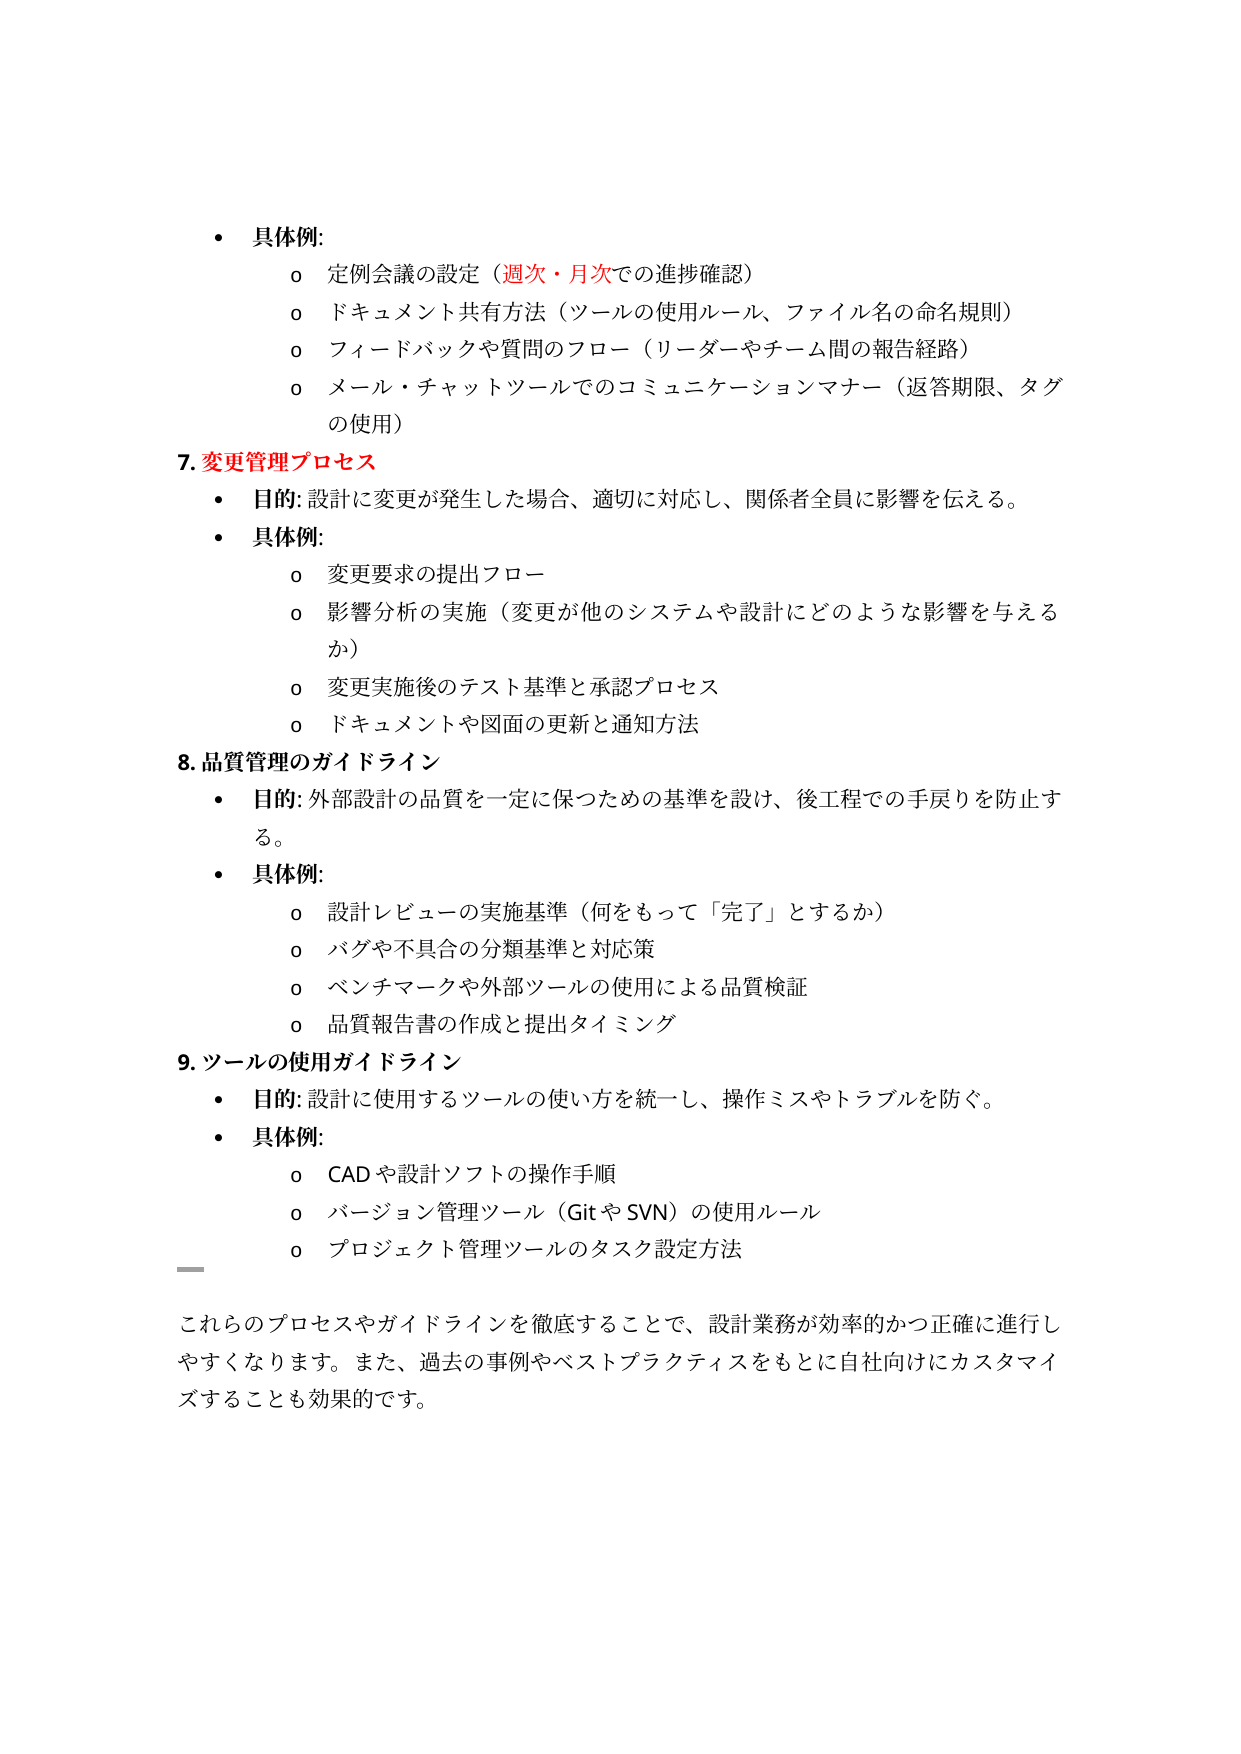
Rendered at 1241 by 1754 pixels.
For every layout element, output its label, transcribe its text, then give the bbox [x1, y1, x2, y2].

list バグや不具合の分類基準と対応策 [290, 929, 1063, 967]
list 目的: 外部設計の品質を一定に保つための基準を設け、後工程での手戻りを防止する。 [215, 779, 1063, 854]
list 目的: 設計に使用するツールの使い方を統一し、操作ミスやトラブルを防ぐ。 [215, 1079, 1063, 1117]
list メール・チャットツールでのコミュニケーションマナー（返答期限、タグの使用） [290, 367, 1063, 442]
list 具体例: [215, 217, 1063, 254]
list 具体例: [215, 1117, 1063, 1154]
list 影響分析の実施（変更が他のシステムや設計にどのような影響を与えるか） [290, 592, 1063, 667]
list プロジェクト管理ツールのタスク設定方法 [290, 1229, 1063, 1267]
list 定例会議の設定（週次・月次での進捗確認） [290, 254, 1063, 292]
list ドキュメントや図面の更新と通知方法 [290, 704, 1063, 742]
list ベンチマークや外部ツールの使用による品質検証 [290, 967, 1063, 1004]
list 変更実施後のテスト基準と承認プロセス [290, 667, 1063, 704]
list CADや設計ソフトの操作手順 [290, 1154, 1063, 1192]
text 9. ツールの使用ガイドライン [177, 1042, 1063, 1079]
list ドキュメント共有方法（ツールの使用ルール、ファイル名の命名規則） [290, 292, 1063, 329]
text 7. 変更管理プロセス [177, 442, 1063, 479]
list 目的: 設計に変更が発生した場合、適切に対応し、関係者全員に影響を伝える。 [215, 479, 1063, 517]
list 具体例: [215, 517, 1063, 554]
list フィードバックや質問のフロー（リーダーやチーム間の報告経路） [290, 329, 1063, 367]
list 具体例: [215, 854, 1063, 892]
list 品質報告書の作成と提出タイミング [290, 1004, 1063, 1042]
list バージョン管理ツール（GitやSVN）の使用ルール [290, 1192, 1063, 1229]
list 設計レビューの実施基準（何をもって「完了」とするか） [290, 892, 1063, 929]
text これらのプロセスやガイドラインを徹底することで、設計業務が効率的かつ正確に進行しやすくなります。また、過去の事例やベストプラクティスをもとに自社向けにカスタマイズすることも効果的です。 [177, 1304, 1063, 1417]
text 8. 品質管理のガイドライン [177, 742, 1063, 779]
list 変更要求の提出フロー [290, 554, 1063, 592]
